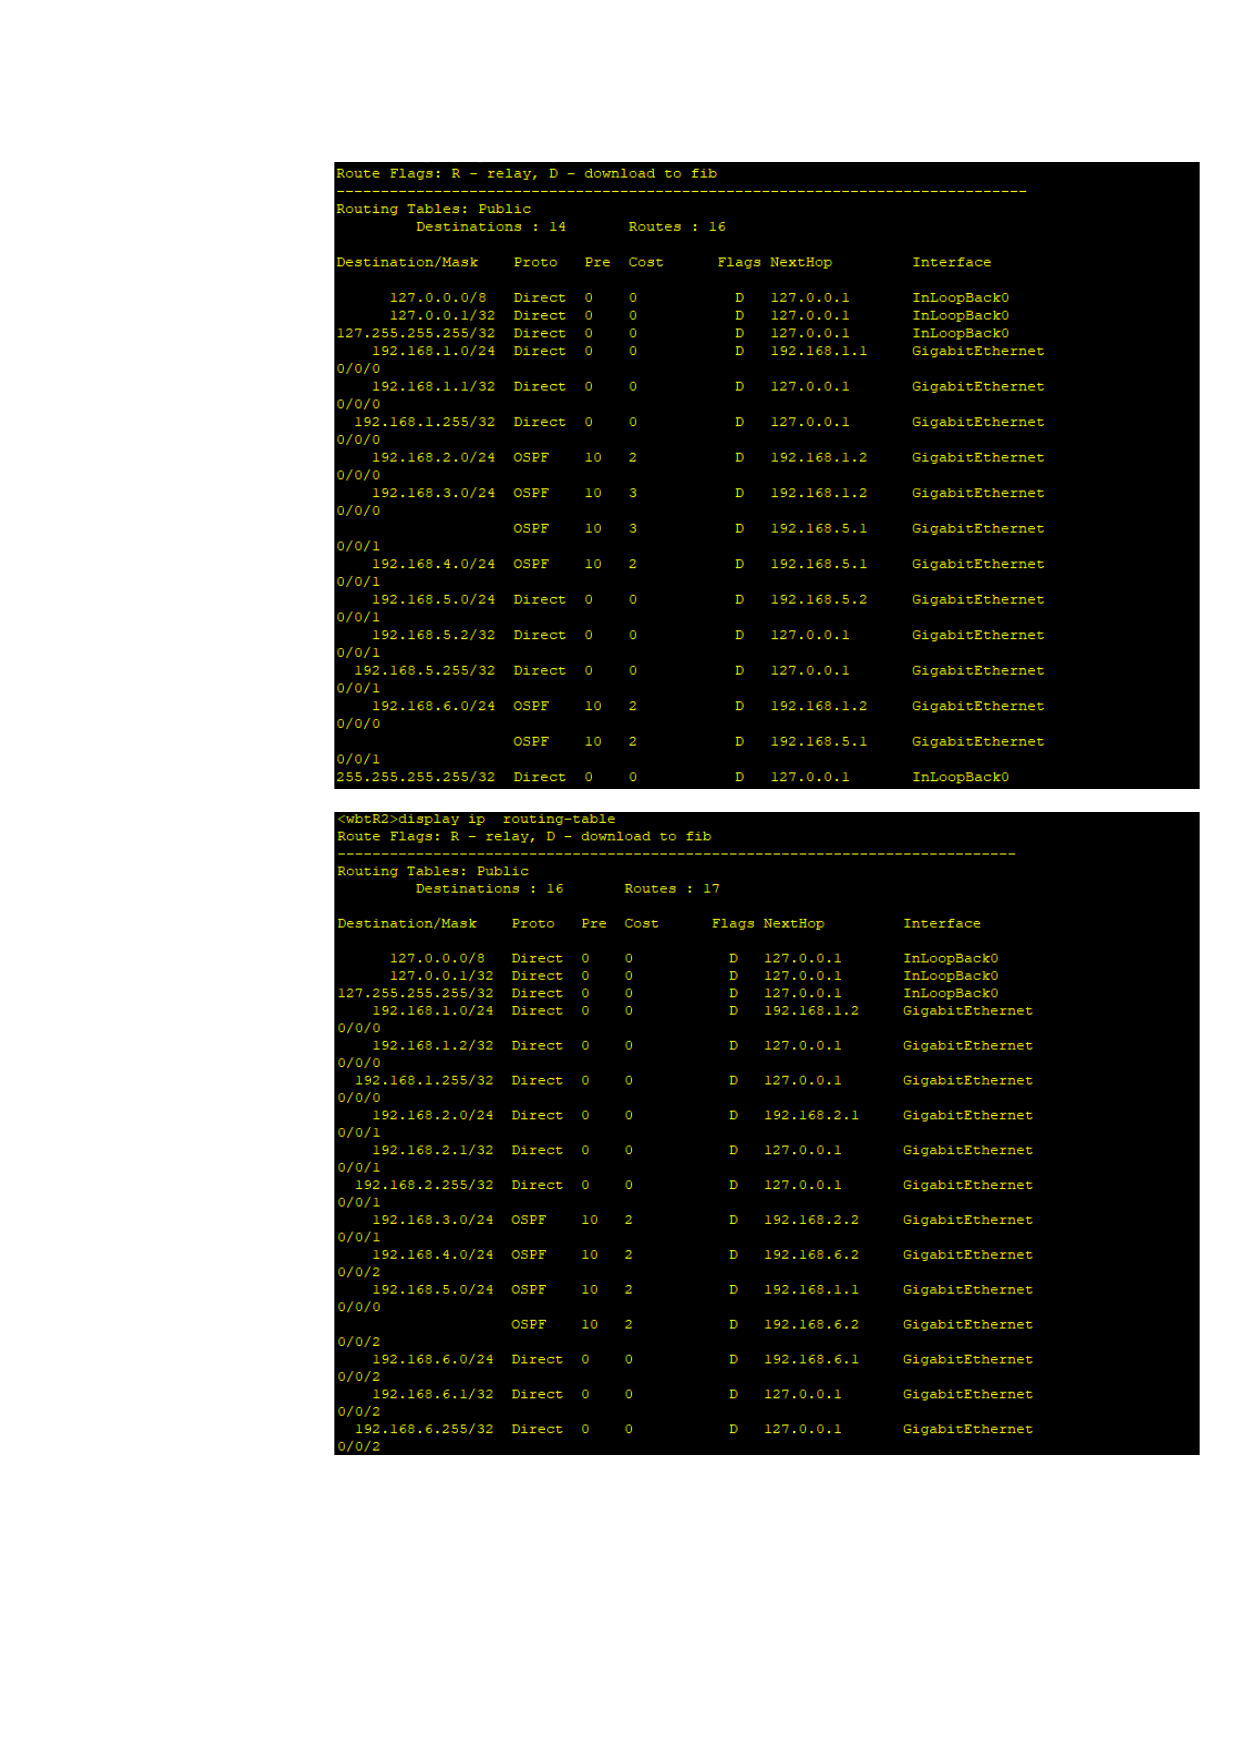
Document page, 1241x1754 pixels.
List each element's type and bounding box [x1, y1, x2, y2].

picture [334, 812, 1200, 1455]
picture [334, 162, 1200, 789]
